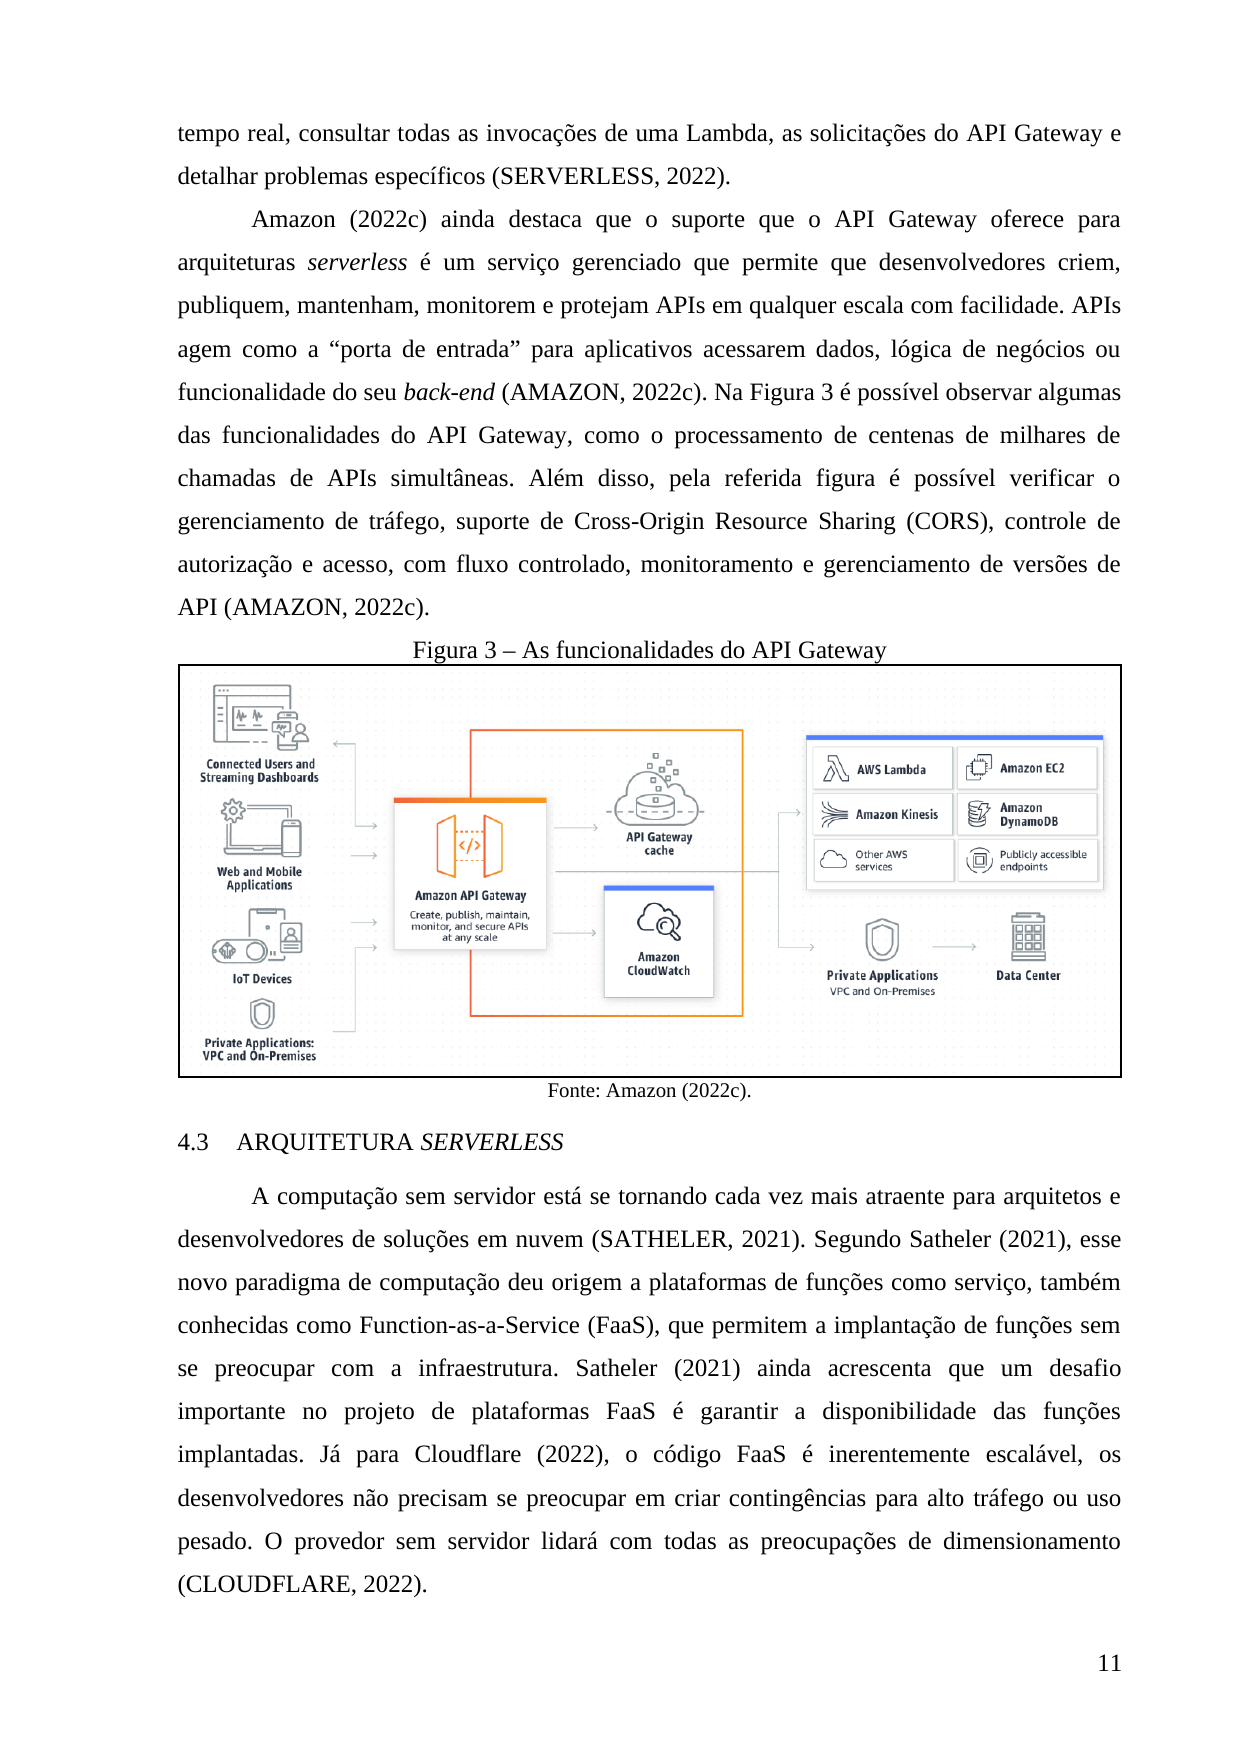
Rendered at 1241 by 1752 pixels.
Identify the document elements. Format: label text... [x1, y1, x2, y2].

text A computação sem servidor está se tornando cada vez mais atraente para arquitetos e desenvolvedores de soluções em nuvem (SATHELER, 2021). Segundo Satheler (2021), esse novo paradigma de computação deu origem a plataformas de funções como serviço, também conhecidas como Function-as-a-Service (FaaS), que permitem a implantação de funções sem se preocupar com a infraestrutura. Satheler (2021) ainda acrescenta que um desafio importante no projeto de plataformas FaaS é garantir a disponibilidade das funções implantadas. Já para Cloudflare (2022), o código FaaS é inerentemente escalável, os desenvolvedores não precisam se preocupar em criar contingências para alto tráfego ou uso pesado. O provedor sem servidor lidará com todas as preocupações de dimensionamento (CLOUDFLARE, 2022). [177, 1181, 1122, 1598]
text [177, 118, 1122, 190]
text Amazon (2022c) ainda destaca que o suporte que o API Gateway oferece para arquiteturas serverless é um serviço gerenciado que permite que desenvolvedores criem, publiquem, mantenham, monitorem e protejam APIs em qualquer escala com facilidade. APIs agem como a “porta de entrada” para aplicativos acessarem dados, lógica de negócios ou funcionalidade do seu back-end (AMAZON, 2022c). Na Figura 3 é possível observar algumas das funcionalidades do API Gateway, como o processamento de centenas de milhares de chamadas de APIs simultâneas. Além disso, pela referida figura é possível verificar o gerenciamento de tráfego, suporte de Cross-Origin Resource Sharing (CORS), controle de autorização e acesso, com fluxo controlado, monitoramento e gerenciamento de versões de API (AMAZON, 2022c). [177, 204, 1122, 621]
picture [180, 666, 1120, 1076]
subtitle arquitetura serverless [177, 1127, 1122, 1156]
text Fonte: Amazon (2022c). [177, 1078, 1122, 1102]
